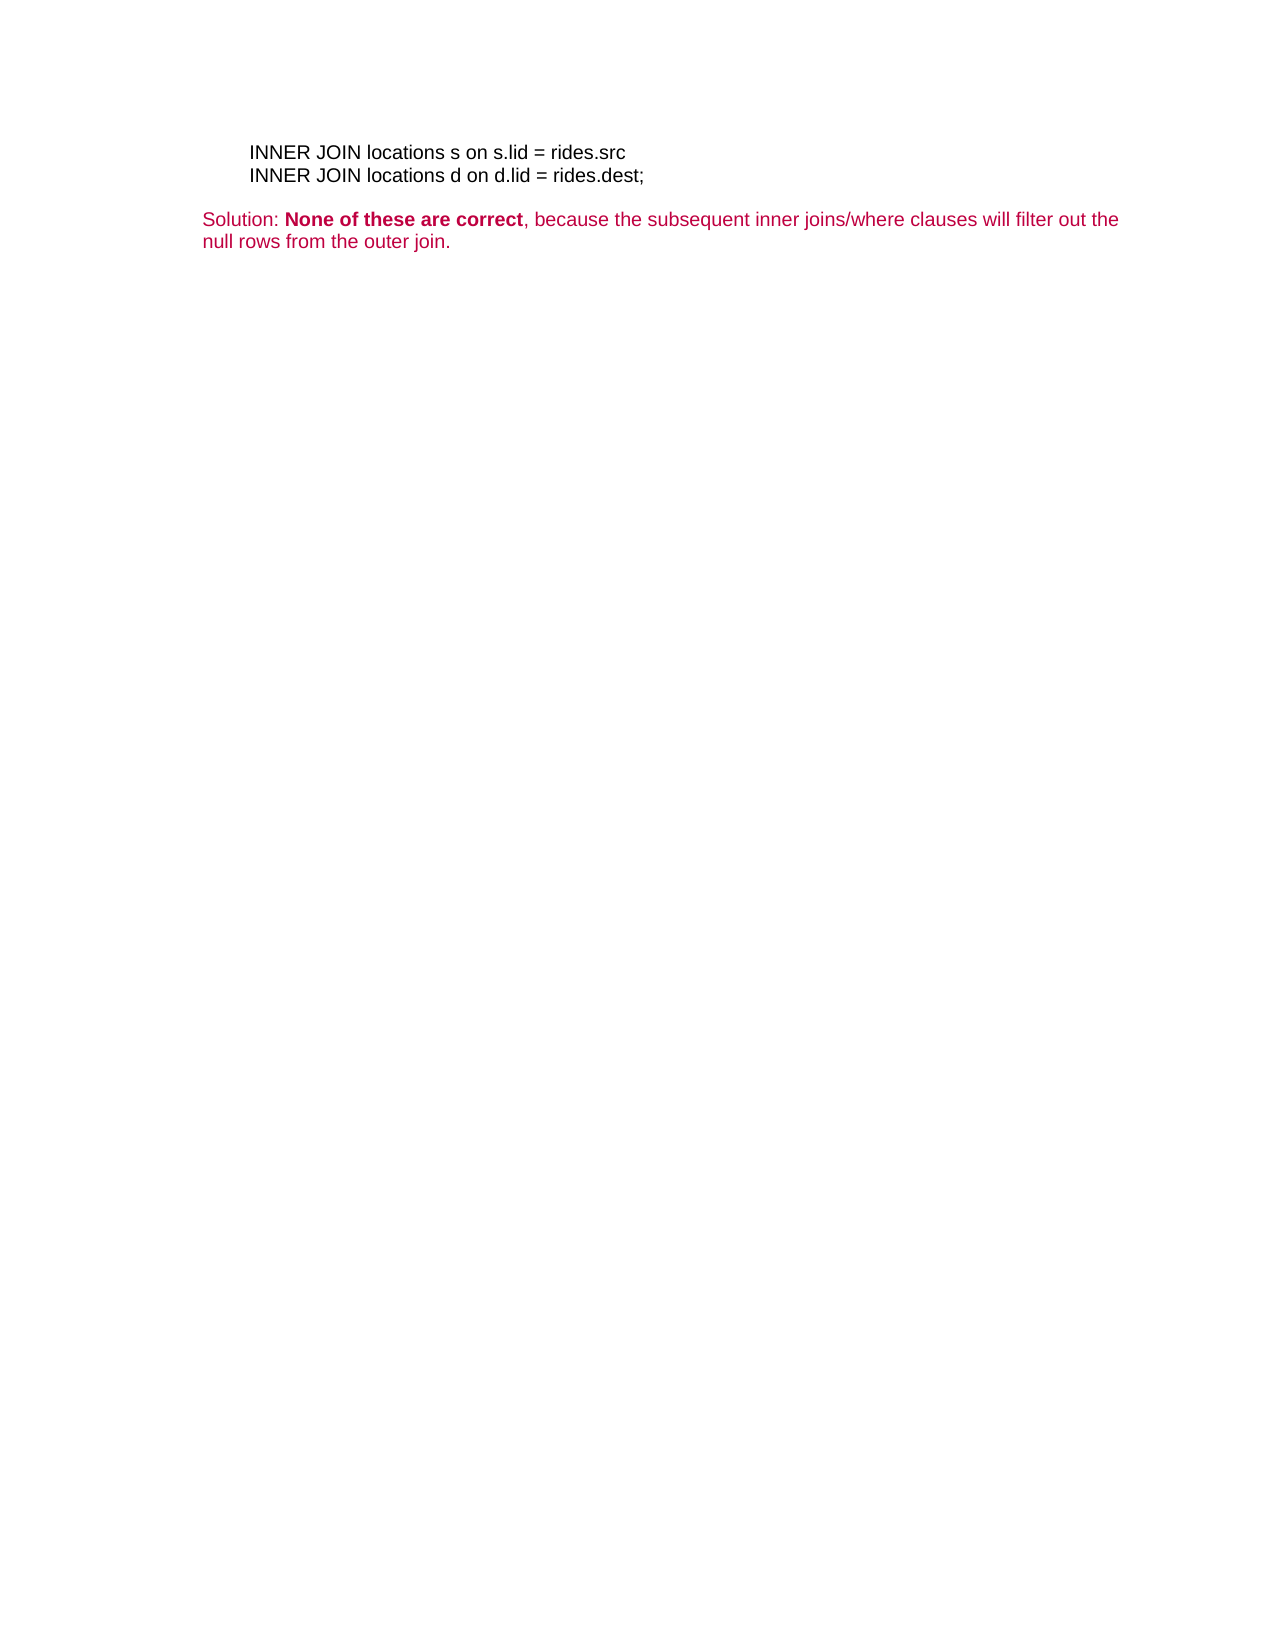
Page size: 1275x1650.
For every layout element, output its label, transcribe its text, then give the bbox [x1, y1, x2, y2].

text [249, 164, 1125, 187]
text INNER JOIN locations s on s.lid = rides.src [249, 141, 1125, 163]
text Solution: None of these are correct, because the subsequent inner joins/where clauses will filter out the null rows from the outer join. [202, 208, 1124, 253]
